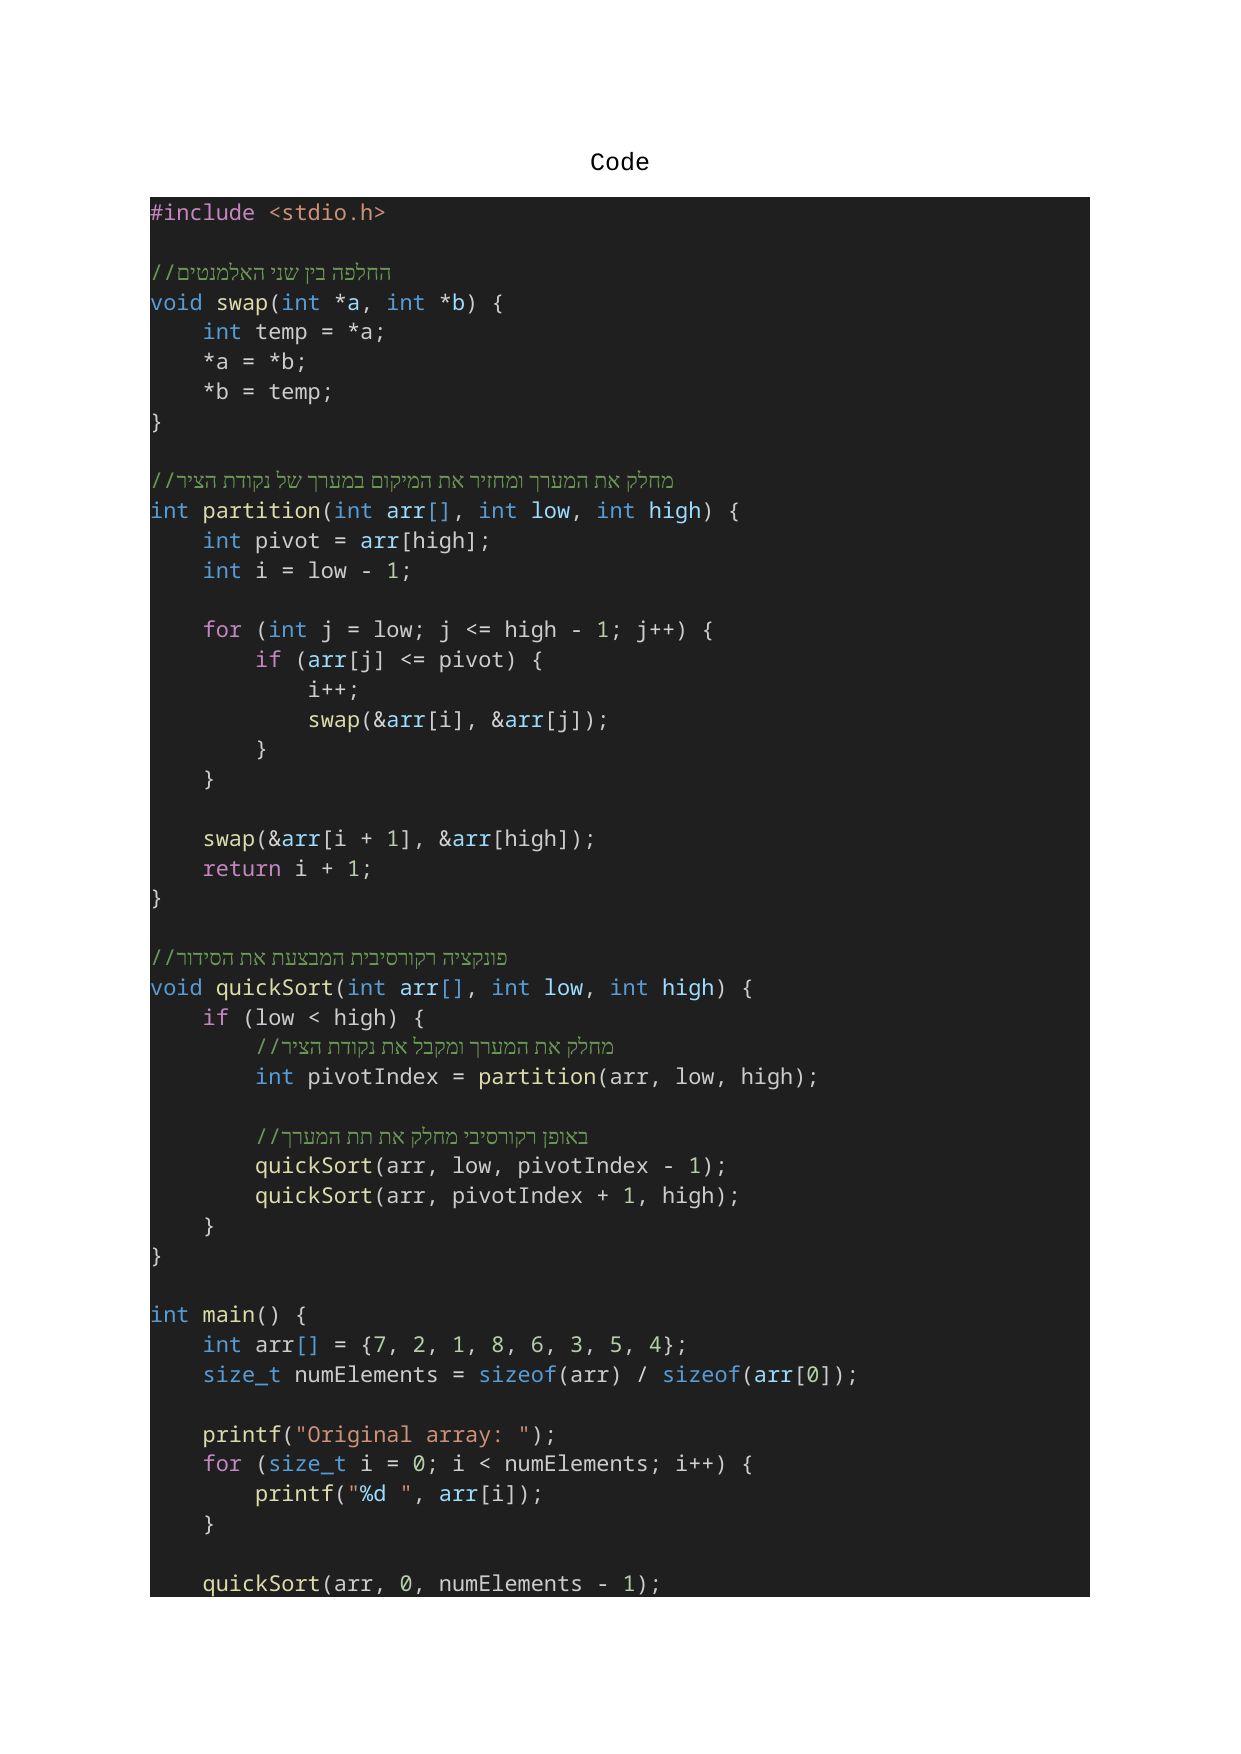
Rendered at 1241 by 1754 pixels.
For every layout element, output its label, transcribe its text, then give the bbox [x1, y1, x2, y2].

text int arr[] = {7, 2, 1, 8, 6, 3, 5, 4}; [150, 1329, 1090, 1359]
text Code [150, 150, 1090, 178]
text *a = *b; [150, 346, 1090, 376]
text } [150, 1508, 1090, 1538]
text } [150, 733, 1090, 763]
text //פונקציה רקורסיבית המבצעת את הסידור [150, 942, 1090, 972]
text for (int j = low; j <= high - 1; j++) { [150, 614, 1090, 644]
text } [150, 1210, 1090, 1240]
text } [150, 1240, 1090, 1270]
text quickSort(arr, low, pivotIndex - 1); [150, 1151, 1090, 1180]
text } [150, 763, 1090, 793]
text swap(&arr[i], &arr[j]); [150, 704, 1090, 733]
text } [150, 406, 1090, 436]
text int partition(int arr[], int low, int high) { [150, 495, 1090, 525]
text int temp = *a; [150, 316, 1090, 346]
text return i + 1; [150, 853, 1090, 882]
text swap(&arr[i + 1], &arr[high]); [150, 823, 1090, 853]
text //מחלק את המערך ומחזיר את המיקום במערך של נקודת הציר [150, 465, 1090, 495]
text int pivot = arr[high]; [150, 525, 1090, 555]
text //החלפה בין שני האלמנטים [150, 257, 1090, 287]
text *b = temp; [150, 376, 1090, 406]
text printf("%d ", arr[i]); [150, 1478, 1090, 1508]
text size_t numElements = sizeof(arr) / sizeof(arr[0]); [150, 1359, 1090, 1389]
text if (low < high) { [150, 1002, 1090, 1031]
text #include <stdio.h> [150, 197, 1090, 227]
text printf("Original array: "); [150, 1419, 1090, 1448]
text quickSort(arr, 0, numElements - 1); [150, 1568, 1090, 1597]
text int i = low - 1; [150, 555, 1090, 584]
text void quickSort(int arr[], int low, int high) { [150, 972, 1090, 1002]
text int pivotIndex = partition(arr, low, high); [150, 1061, 1090, 1091]
text void swap(int *a, int *b) { [150, 287, 1090, 316]
text quickSort(arr, pivotIndex + 1, high); [150, 1180, 1090, 1210]
text //באופן רקורסיבי מחלק את תת המערך [150, 1121, 1090, 1151]
text int main() { [150, 1299, 1090, 1329]
text //מחלק את המערך ומקבל את נקודת הציר [150, 1031, 1090, 1061]
text i++; [150, 674, 1090, 704]
text if (arr[j] <= pivot) { [150, 644, 1090, 674]
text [150, 1448, 1090, 1478]
text } [150, 882, 1090, 912]
